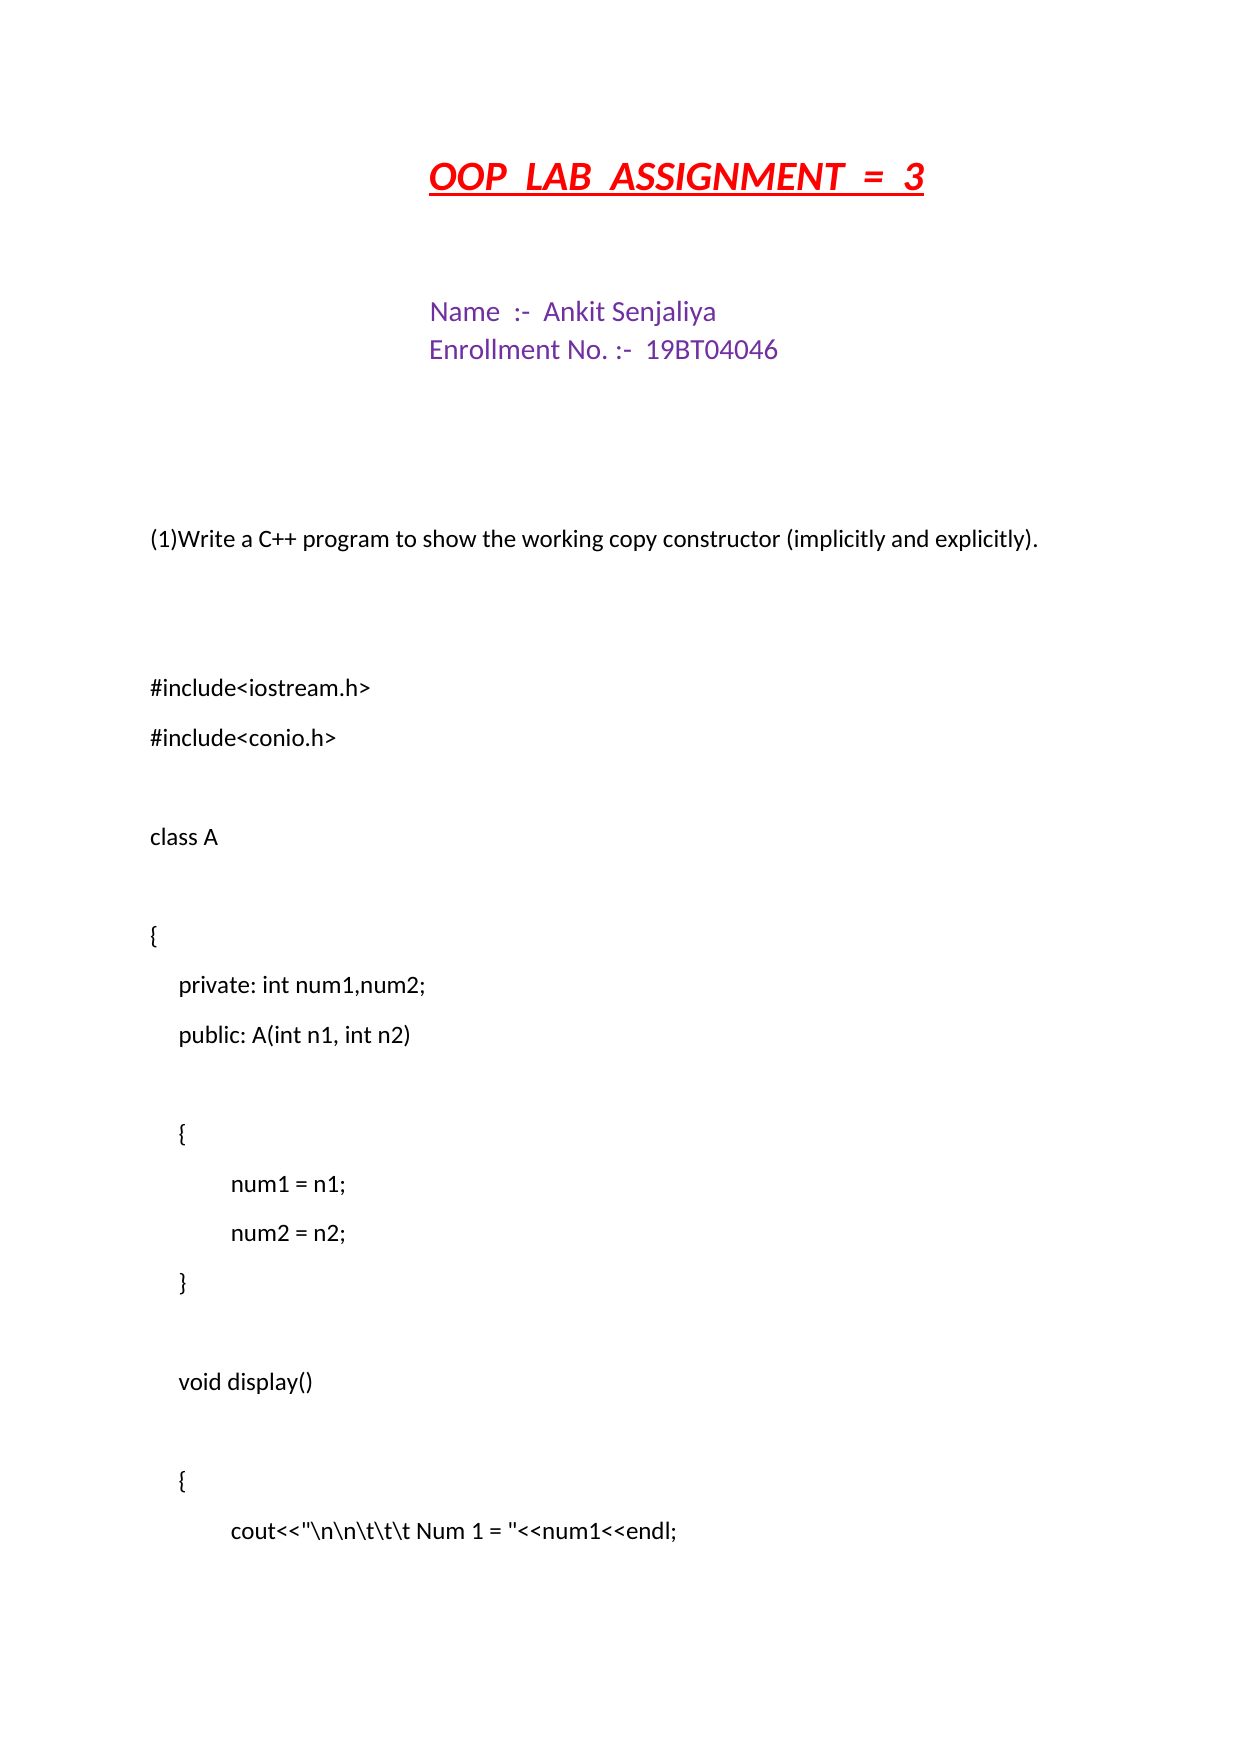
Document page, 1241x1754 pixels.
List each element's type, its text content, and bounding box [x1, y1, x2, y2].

text #include<conio.h> [150, 722, 1090, 752]
text void display() [150, 1366, 1090, 1397]
list Name :- Ankit Senjaliya [225, 293, 1090, 328]
text } [150, 1267, 1090, 1298]
text private: int num1,num2; [150, 970, 1090, 1000]
text { [150, 1118, 1090, 1149]
text #include<iostream.h> [150, 672, 1090, 703]
text num2 = n2; [150, 1218, 1090, 1248]
text num1 = n1; [150, 1168, 1090, 1198]
text cout<<"\n\n\t\t\t Num 1 = "<<num1<<endl; [150, 1515, 1090, 1546]
text (1)Write a C++ program to show the working copy constructor (implicitly and explicitly). [150, 523, 1090, 554]
text { [150, 1466, 1090, 1496]
text class A [150, 821, 1090, 851]
list Enrollment No. :- 19BT04046 [225, 331, 1090, 367]
text public: A(int n1, int n2) [150, 1019, 1090, 1050]
text { [150, 920, 1090, 951]
list OOP LAB ASSIGNMENT = 3 [225, 150, 1090, 201]
